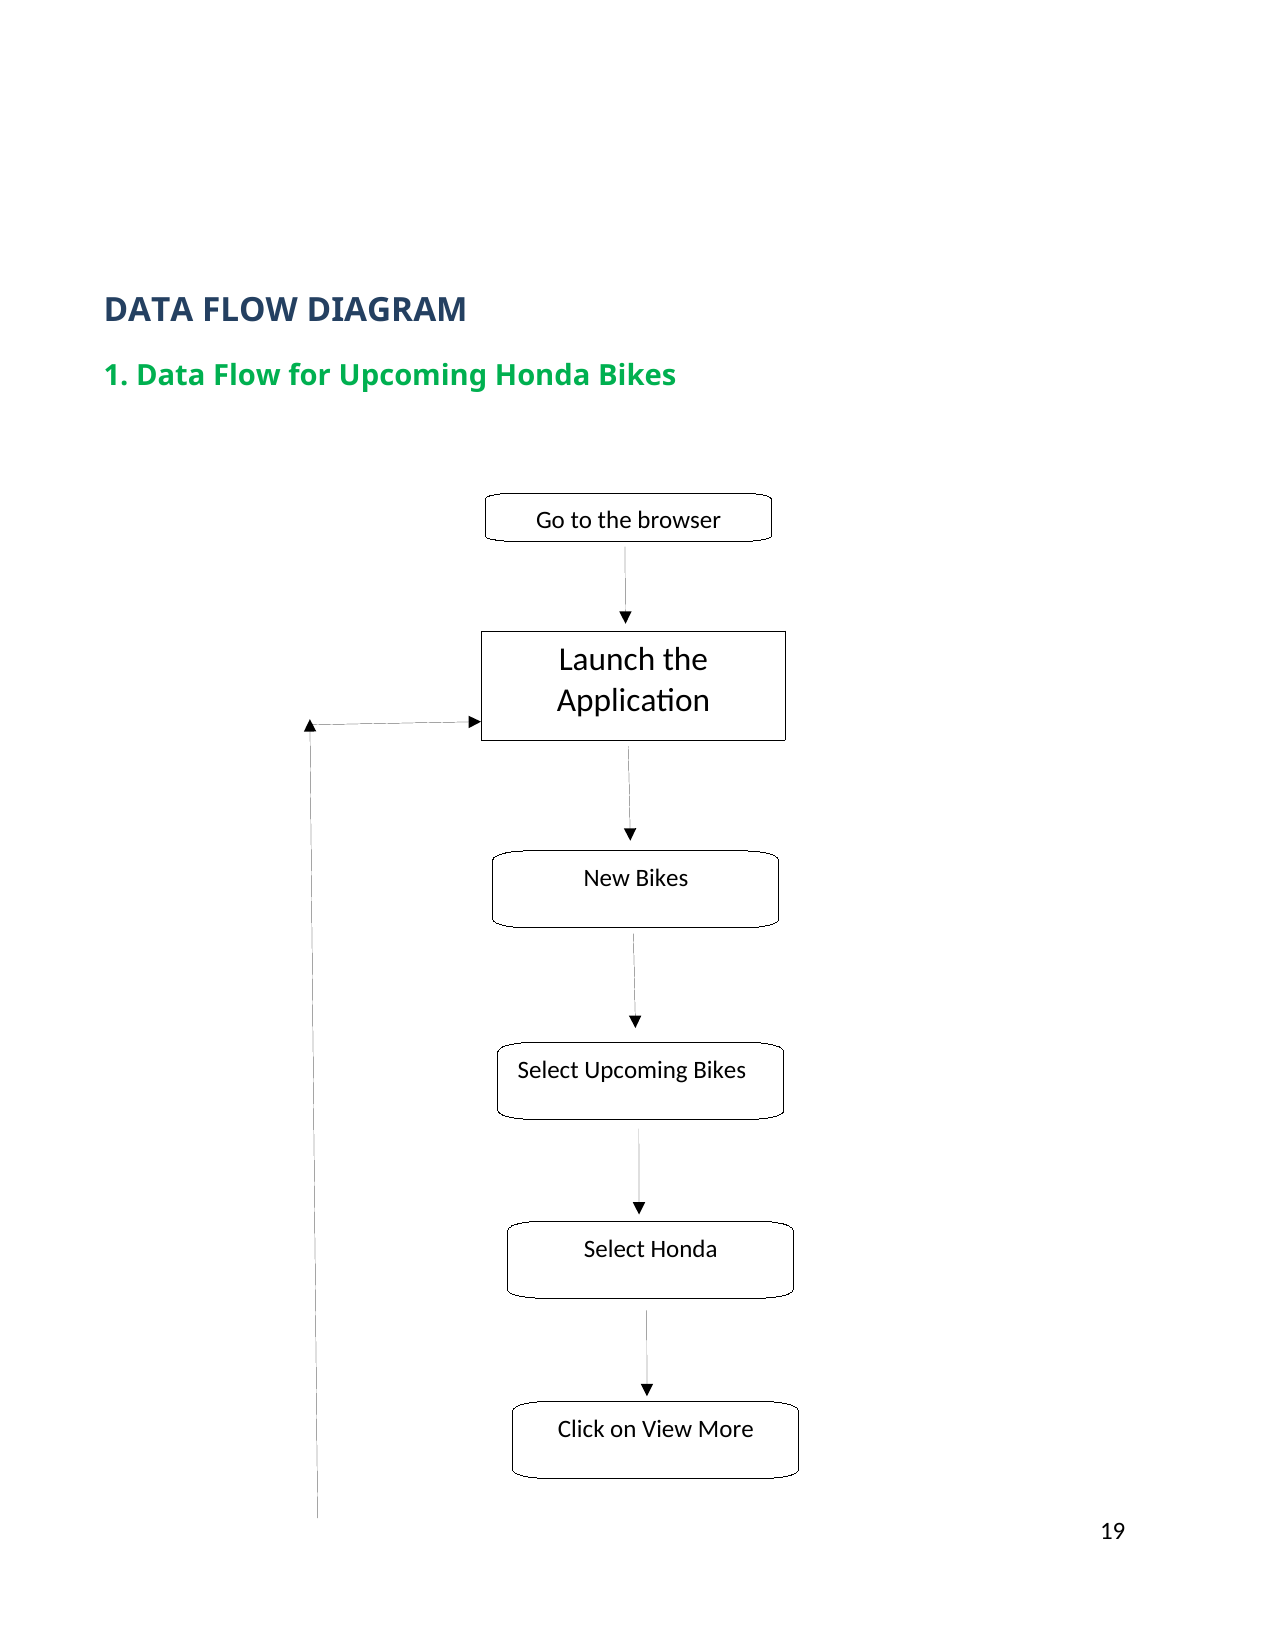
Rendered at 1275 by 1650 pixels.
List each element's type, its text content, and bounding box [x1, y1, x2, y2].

text 1. Data Flow for Upcoming Honda Bikes [103, 354, 1125, 394]
text DATA FLOW DIAGRAM [103, 286, 1125, 332]
